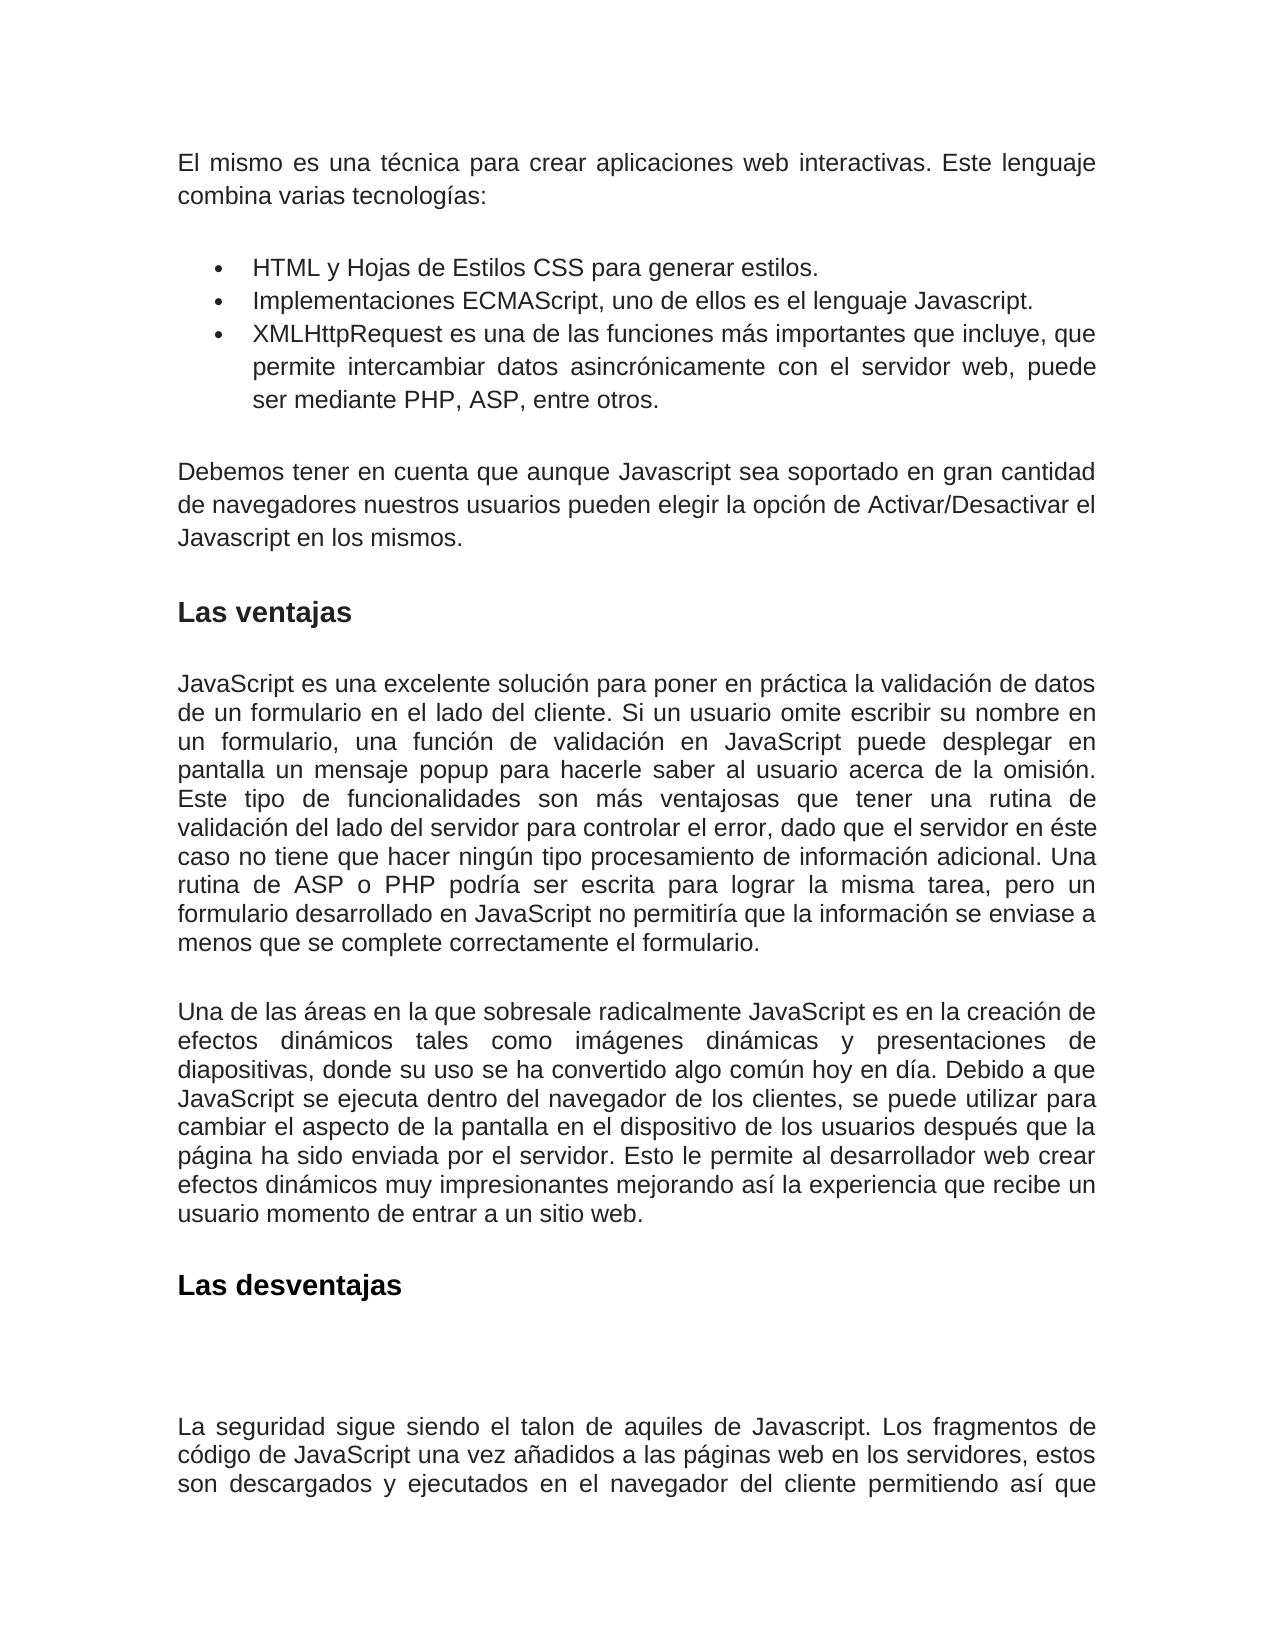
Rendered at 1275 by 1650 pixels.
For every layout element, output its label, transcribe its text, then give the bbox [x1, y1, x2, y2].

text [177, 148, 1098, 209]
text Las desventajasFinal del formulario [177, 1268, 1098, 1301]
list Implementaciones ECMAScript, uno de ellos es el lenguaje Javascript. [215, 286, 1098, 314]
text Debemos tener en cuenta que aunque Javascript sea soportado en gran cantidad de navegadores nuestros usuarios pueden elegir la opción de Activar/Desactivar el Javascript en los mismos. [177, 457, 1098, 552]
text Una de las áreas en la que sobresale radicalmente JavaScript es en la creación de efectos dinámicos tales como imágenes dinámicas y presentaciones de diapositivas, donde su uso se ha convertido algo común hoy en día. Debido a que JavaScript se ejecuta dentro del navegador de los clientes, se puede utilizar para cambiar el aspecto de la pantalla en el dispositivo de los usuarios después que la página ha sido enviada por el servidor. Esto le permite al desarrollador web crear efectos dinámicos muy impresionantes mejorando así la experiencia que recibe un usuario momento de entrar a un sitio web. [177, 997, 1098, 1227]
list XMLHttpRequest es una de las funciones más importantes que incluye, que permite intercambiar datos asincrónicamente con el servidor web, puede ser mediante PHP, ASP, entre otros. [215, 319, 1098, 413]
text JavaScript es una excelente solución para poner en práctica la validación de datos de un formulario en el lado del cliente. Si un usuario omite escribir su nombre en un formulario, una función de validación en JavaScript puede desplegar en pantalla un mensaje popup para hacerle saber al usuario acerca de la omisión. Este tipo de funcionalidades son más ventajosas que tener una rutina de validación del lado del servidor para controlar el error, dado que el servidor en éste caso no tiene que hacer ningún tipo procesamiento de información adicional. Una rutina de ASP o PHP podría ser escrita para lograr la misma tarea, pero un formulario desarrollado en JavaScript no permitiría que la información se enviase a menos que se complete correctamente el formulario. [177, 669, 1098, 957]
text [177, 1411, 1098, 1498]
list HTML y Hojas de Estilos CSS para generar estilos. [215, 253, 1098, 281]
text Las ventajas [177, 595, 1098, 628]
